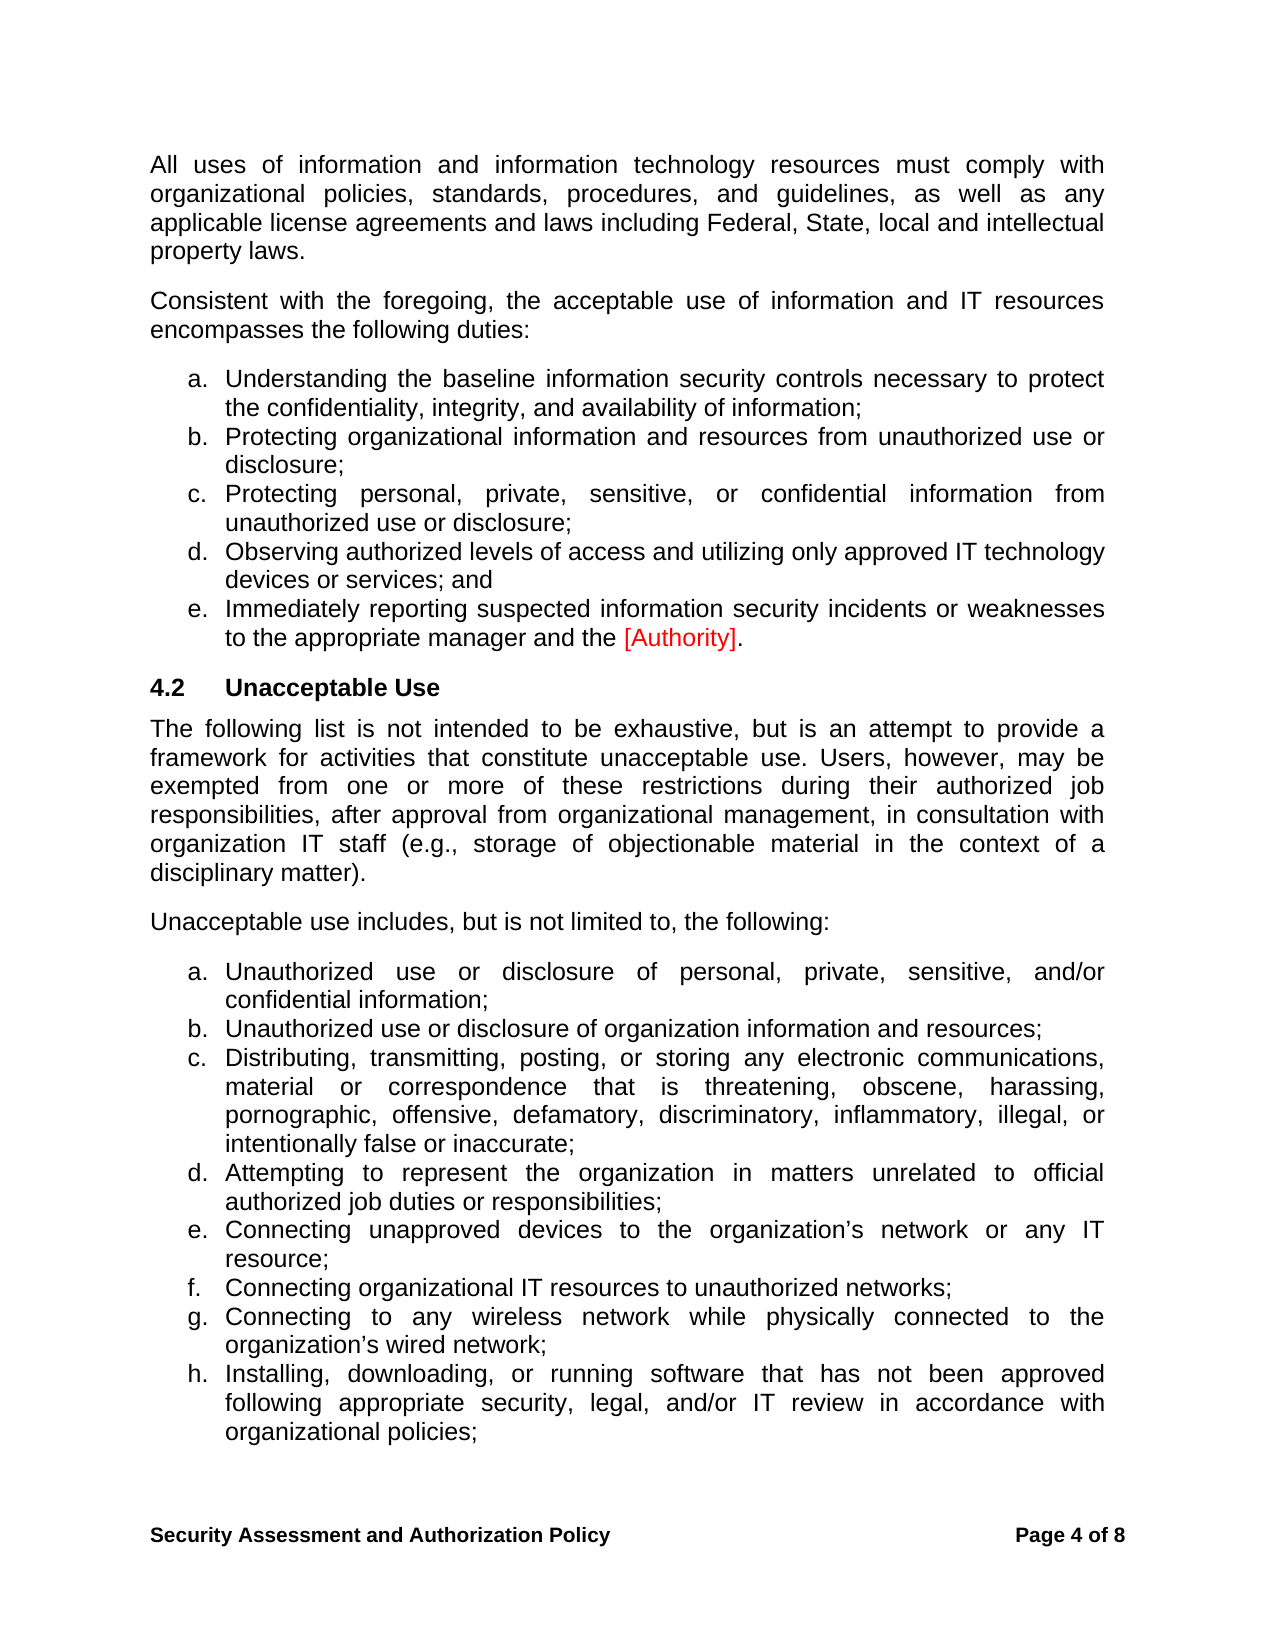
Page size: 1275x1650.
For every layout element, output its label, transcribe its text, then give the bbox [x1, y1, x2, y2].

list Immediately reporting suspected information security incidents or weaknesses to the appropriate manager and the [Authority]. [187, 594, 1106, 652]
list Connecting to any wireless network while physically connected to the organization’s wired network; [187, 1302, 1106, 1359]
list Protecting organizational information and resources from unauthorized use or disclosure; [187, 422, 1106, 479]
list Unauthorized use or disclosure of organization information and resources; [187, 1014, 1106, 1043]
list Observing authorized levels of access and utilizing only approved IT technology devices or services; and [187, 537, 1106, 594]
list Distributing, transmitting, posting, or storing any electronic communications, material or correspondence that is threatening, obscene, harassing, pornographic, offensive, defamatory, discriminatory, inflammatory, illegal, or intentionally false or inaccurate; [187, 1043, 1106, 1158]
list Connecting unapproved devices to the organization’s network or any IT resource; [187, 1215, 1106, 1273]
list Protecting personal, private, sensitive, or confidential information from unauthorized use or disclosure; [187, 479, 1106, 537]
text All uses of information and information technology resources must comply with organizational policies, standards, procedures, and guidelines, as well as any applicable license agreements and laws including Federal, State, local and intellectual property laws. [150, 150, 1106, 265]
text Unacceptable use includes, but is not limited to, the following: [150, 907, 1106, 936]
list Connecting organizational IT resources to unauthorized networks; [187, 1273, 1106, 1302]
list Unauthorized use or disclosure of personal, private, sensitive, and/or confidential information; [187, 957, 1106, 1014]
list Attempting to represent the organization in matters unrelated to official authorized job duties or responsibilities; [187, 1158, 1106, 1215]
list Understanding the baseline information security controls necessary to protect the confidentiality, integrity, and availability of information; [187, 364, 1106, 422]
list Installing, downloading, or running software that has not been approved following appropriate security, legal, and/or IT review in accordance with organizational policies; [187, 1359, 1106, 1445]
text The following list is not intended to be exhaustive, but is an attempt to provide a framework for activities that constitute unacceptable use. Users, however, may be exempted from one or more of these restrictions during their authorized job responsibilities, after approval from organizational management, in consultation with organization IT staff (e.g., storage of objectionable material in the context of a disciplinary matter). [150, 714, 1106, 886]
subtitle Unacceptable Use [150, 672, 1107, 701]
text Consistent with the foregoing, the acceptable use of information and IT resources encompasses the following duties: [150, 286, 1106, 343]
